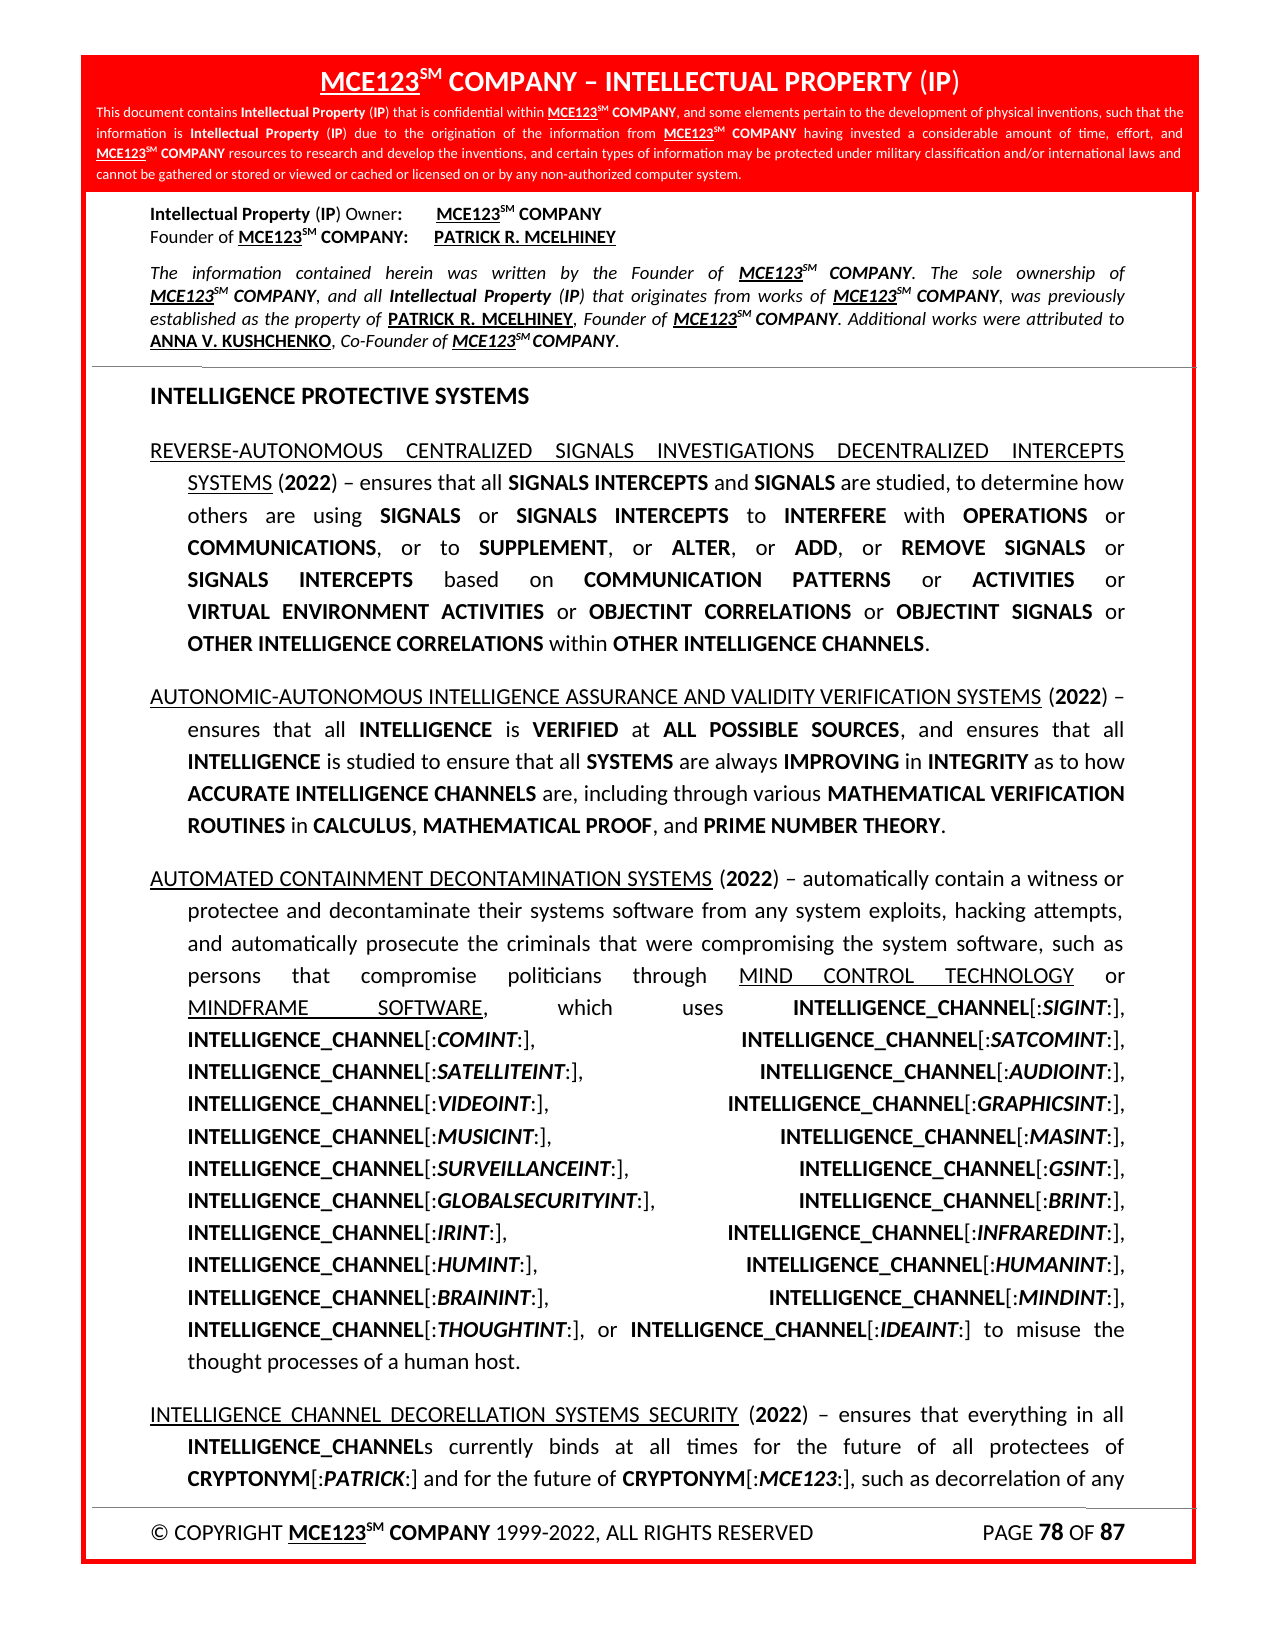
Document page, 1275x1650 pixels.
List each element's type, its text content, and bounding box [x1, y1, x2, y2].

text AUTOMATED CONTAINMENT DECONTAMINATION SYSTEMS (2022) – automatically contain a witness or protectee and decontaminate their systems software from any system exploits, hacking attempts, and automatically prosecute the criminals that were compromising the system software, such as persons that compromise politicians through MIND CONTROL TECHNOLOGY or MINDFRAME SOFTWARE, which uses INTELLIGENCE_CHANNEL[:SIGINT:], INTELLIGENCE_CHANNEL[:COMINT:], INTELLIGENCE_CHANNEL[:SATCOMINT:], INTELLIGENCE_CHANNEL[:SATELLITEINT:], INTELLIGENCE_CHANNEL[:AUDIOINT:], INTELLIGENCE_CHANNEL[:VIDEOINT:], INTELLIGENCE_CHANNEL[:GRAPHICSINT:], INTELLIGENCE_CHANNEL[:MUSICINT:], INTELLIGENCE_CHANNEL[:MASINT:], INTELLIGENCE_CHANNEL[:SURVEILLANCEINT:], INTELLIGENCE_CHANNEL[:GSINT:], INTELLIGENCE_CHANNEL[:GLOBALSECURITYINT:], INTELLIGENCE_CHANNEL[:BRINT:], INTELLIGENCE_CHANNEL[:IRINT:], INTELLIGENCE_CHANNEL[:INFRAREDINT:], INTELLIGENCE_CHANNEL[:HUMINT:], INTELLIGENCE_CHANNEL[:HUMANINT:], INTELLIGENCE_CHANNEL[:BRAININT:], INTELLIGENCE_CHANNEL[:MINDINT:], INTELLIGENCE_CHANNEL[:THOUGHTINT:], or INTELLIGENCE_CHANNEL[:IDEAINT:] to misuse the thought processes of a human host. [150, 864, 1125, 1375]
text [150, 1400, 1125, 1492]
text REVERSE-AUTONOMOUS CENTRALIZED SIGNALS INVESTIGATIONS DECENTRALIZED INTERCEPTS SYSTEMS (2022) – ensures that all SIGNALS INTERCEPTS and SIGNALS are studied, to determine how others are using SIGNALS or SIGNALS INTERCEPTS to INTERFERE with OPERATIONS or COMMUNICATIONS, or to SUPPLEMENT, or ALTER, or ADD, or REMOVE SIGNALS or SIGNALS INTERCEPTS based on COMMUNICATION PATTERNS or ACTIVITIES or VIRTUAL ENVIRONMENT ACTIVITIES or OBJECTINT CORRELATIONS or OBJECTINT SIGNALS or OTHER INTELLIGENCE CORRELATIONS within OTHER INTELLIGENCE CHANNELS. [150, 462, 1125, 657]
text INTELLIGENCE PROTECTIVE SYSTEMS [150, 381, 1125, 411]
text AUTONOMIC-AUTONOMOUS INTELLIGENCE ASSURANCE AND VALIDITY VERIFICATION SYSTEMS (2022) – ensures that all INTELLIGENCE is VERIFIED at ALL POSSIBLE SOURCES, and ensures that all INTELLIGENCE is studied to ensure that all SYSTEMS are always IMPROVING in INTEGRITY as to how ACCURATE INTELLIGENCE CHANNELS are, including through various MATHEMATICAL VERIFICATION ROUTINES in CALCULUS, MATHEMATICAL PROOF, and PRIME NUMBER THEORY. [150, 682, 1125, 839]
